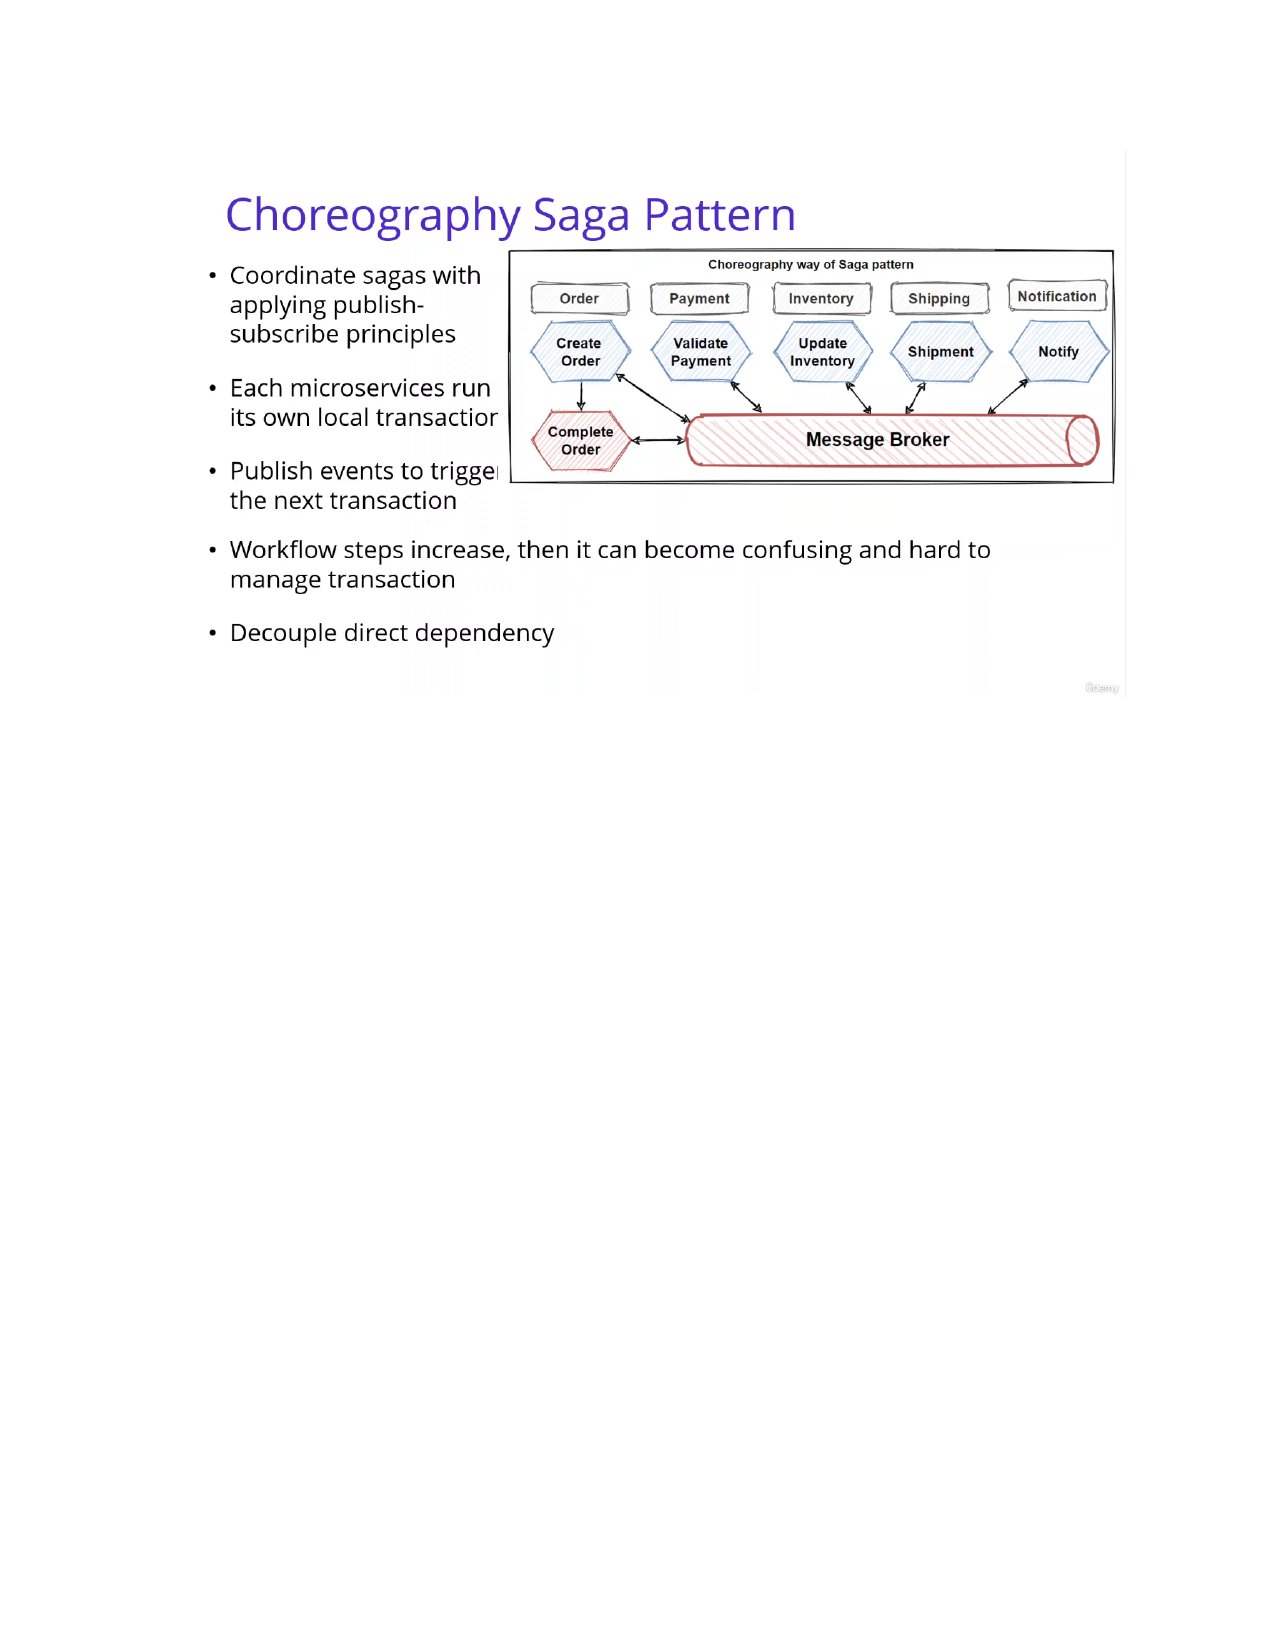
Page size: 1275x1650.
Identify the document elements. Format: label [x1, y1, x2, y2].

picture [150, 150, 1125, 699]
